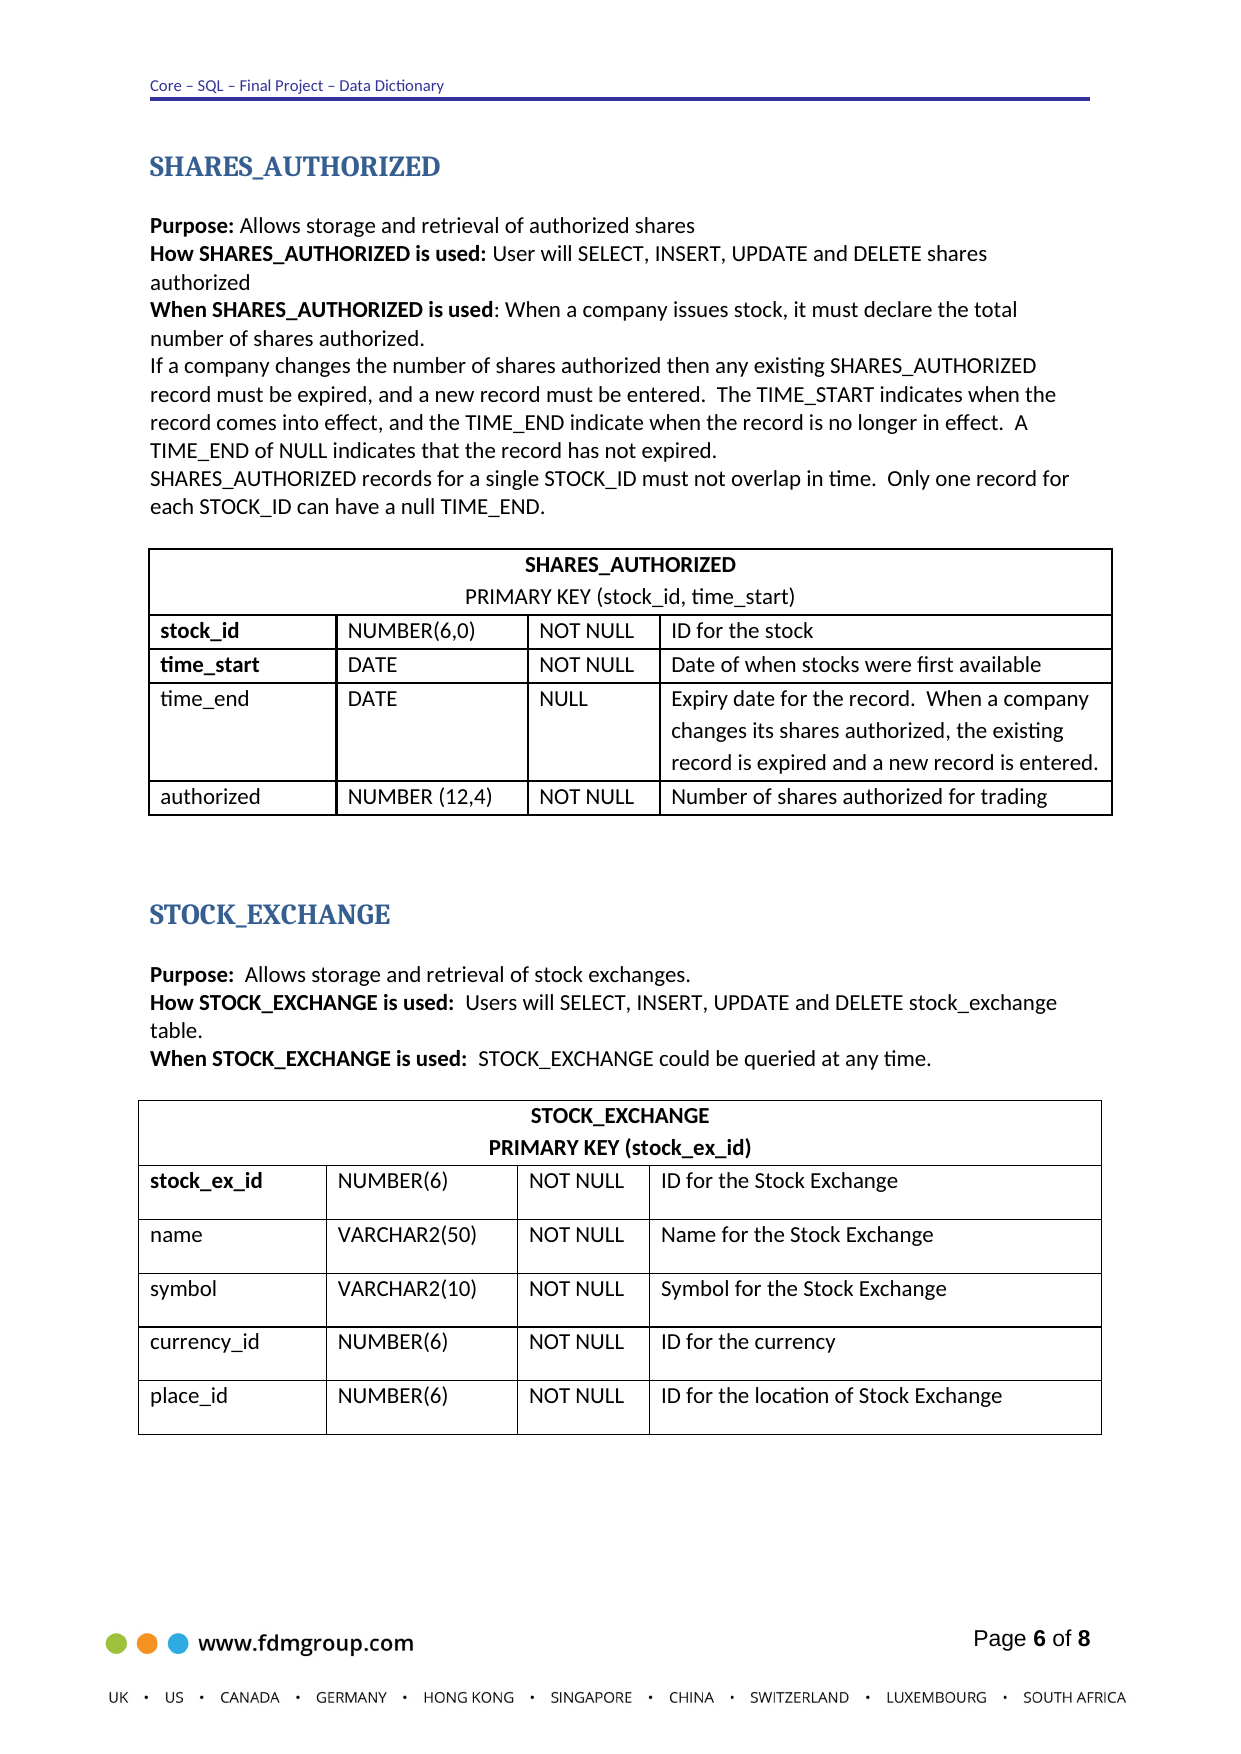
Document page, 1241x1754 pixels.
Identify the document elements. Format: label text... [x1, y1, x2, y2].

text Purpose: Allows storage and retrieval of authorized shares [150, 212, 1090, 239]
table_cell Name for the Stock Exchange [650, 1220, 1101, 1273]
text SHARES_AUTHORIZED records for a single STOCK_ID must not overlap in time. Only one record for each STOCK_ID can have a null TIME_END. [150, 464, 1090, 520]
table_header STOCK_EXCHANGE PRIMARY KEY (stock_ex_id) [139, 1101, 1101, 1165]
table_cell stock_id [150, 616, 335, 648]
text How SHARES_AUTHORIZED is used: User will SELECT, INSERT, UPDATE and DELETE shares authorized [150, 239, 1090, 296]
table_cell name [139, 1220, 326, 1273]
table_cell currency_id [139, 1328, 326, 1380]
table_cell NUMBER(6) [327, 1381, 517, 1434]
table_cell Number of shares authorized for trading [661, 782, 1111, 814]
table_cell VARCHAR2(50) [327, 1220, 517, 1273]
text When STOCK_EXCHANGE is used: STOCK_EXCHANGE could be queried at any time. [150, 1044, 1090, 1072]
table_cell NOT NULL [529, 782, 659, 814]
table_cell authorized [150, 782, 335, 814]
table_header SHARES_AUTHORIZED PRIMARY KEY (stock_id, time_start) [150, 550, 1111, 614]
table_cell NOT NULL [518, 1166, 649, 1219]
table_cell Expiry date for the record. When a company changes its shares authorized, the existing record is expired and a new record is entered. [661, 684, 1111, 780]
text If a company changes the number of shares authorized then any existing SHARES_AUTHORIZED record must be expired, and a new record must be entered. The TIME_START indicates when the record comes into effect, and the TIME_END indicate when the record is no longer in effect. A TIME_END of NULL indicates that the record has not expired. [150, 352, 1090, 464]
table_cell NOT NULL [518, 1381, 649, 1434]
table_cell ID for the Stock Exchange [650, 1166, 1101, 1219]
table_cell NUMBER(6) [327, 1328, 517, 1380]
text Purpose: Allows storage and retrieval of stock exchanges. [150, 960, 1090, 988]
subtitle SHARES_AUTHORIZED [150, 150, 1090, 183]
table_cell NOT NULL [529, 650, 659, 682]
picture [85, 1612, 1148, 1722]
table_cell NOT NULL [518, 1328, 649, 1380]
text When SHARES_AUTHORIZED is used: When a company issues stock, it must declare the total number of shares authorized. [150, 296, 1090, 352]
table_cell NUMBER(6) [327, 1166, 517, 1219]
table_cell NULL [529, 684, 659, 780]
table_cell NOT NULL [529, 616, 659, 648]
table_cell VARCHAR2(10) [327, 1274, 517, 1326]
table_cell DATE [338, 650, 527, 682]
table_cell DATE [338, 684, 527, 780]
table_cell time_end [150, 684, 335, 780]
table_cell NOT NULL [518, 1274, 649, 1326]
subtitle STOCK_EXCHANGE [150, 898, 1090, 932]
table_cell ID for the currency [650, 1328, 1101, 1380]
table_cell stock_ex_id [139, 1166, 326, 1219]
table_cell ID for the stock [661, 616, 1111, 648]
table_cell symbol [139, 1274, 326, 1326]
table_cell Date of when stocks were first available [661, 650, 1111, 682]
table_cell place_id [139, 1381, 326, 1434]
table_cell ID for the location of Stock Exchange [650, 1381, 1101, 1434]
table_cell NUMBER (12,4) [338, 782, 527, 814]
table_cell Symbol for the Stock Exchange [650, 1274, 1101, 1326]
table_cell time_start [150, 650, 335, 682]
text How STOCK_EXCHANGE is used: Users will SELECT, INSERT, UPDATE and DELETE stock_exchange table. [150, 988, 1090, 1044]
table_cell NOT NULL [518, 1220, 649, 1273]
table_cell NUMBER(6,0) [338, 616, 527, 648]
